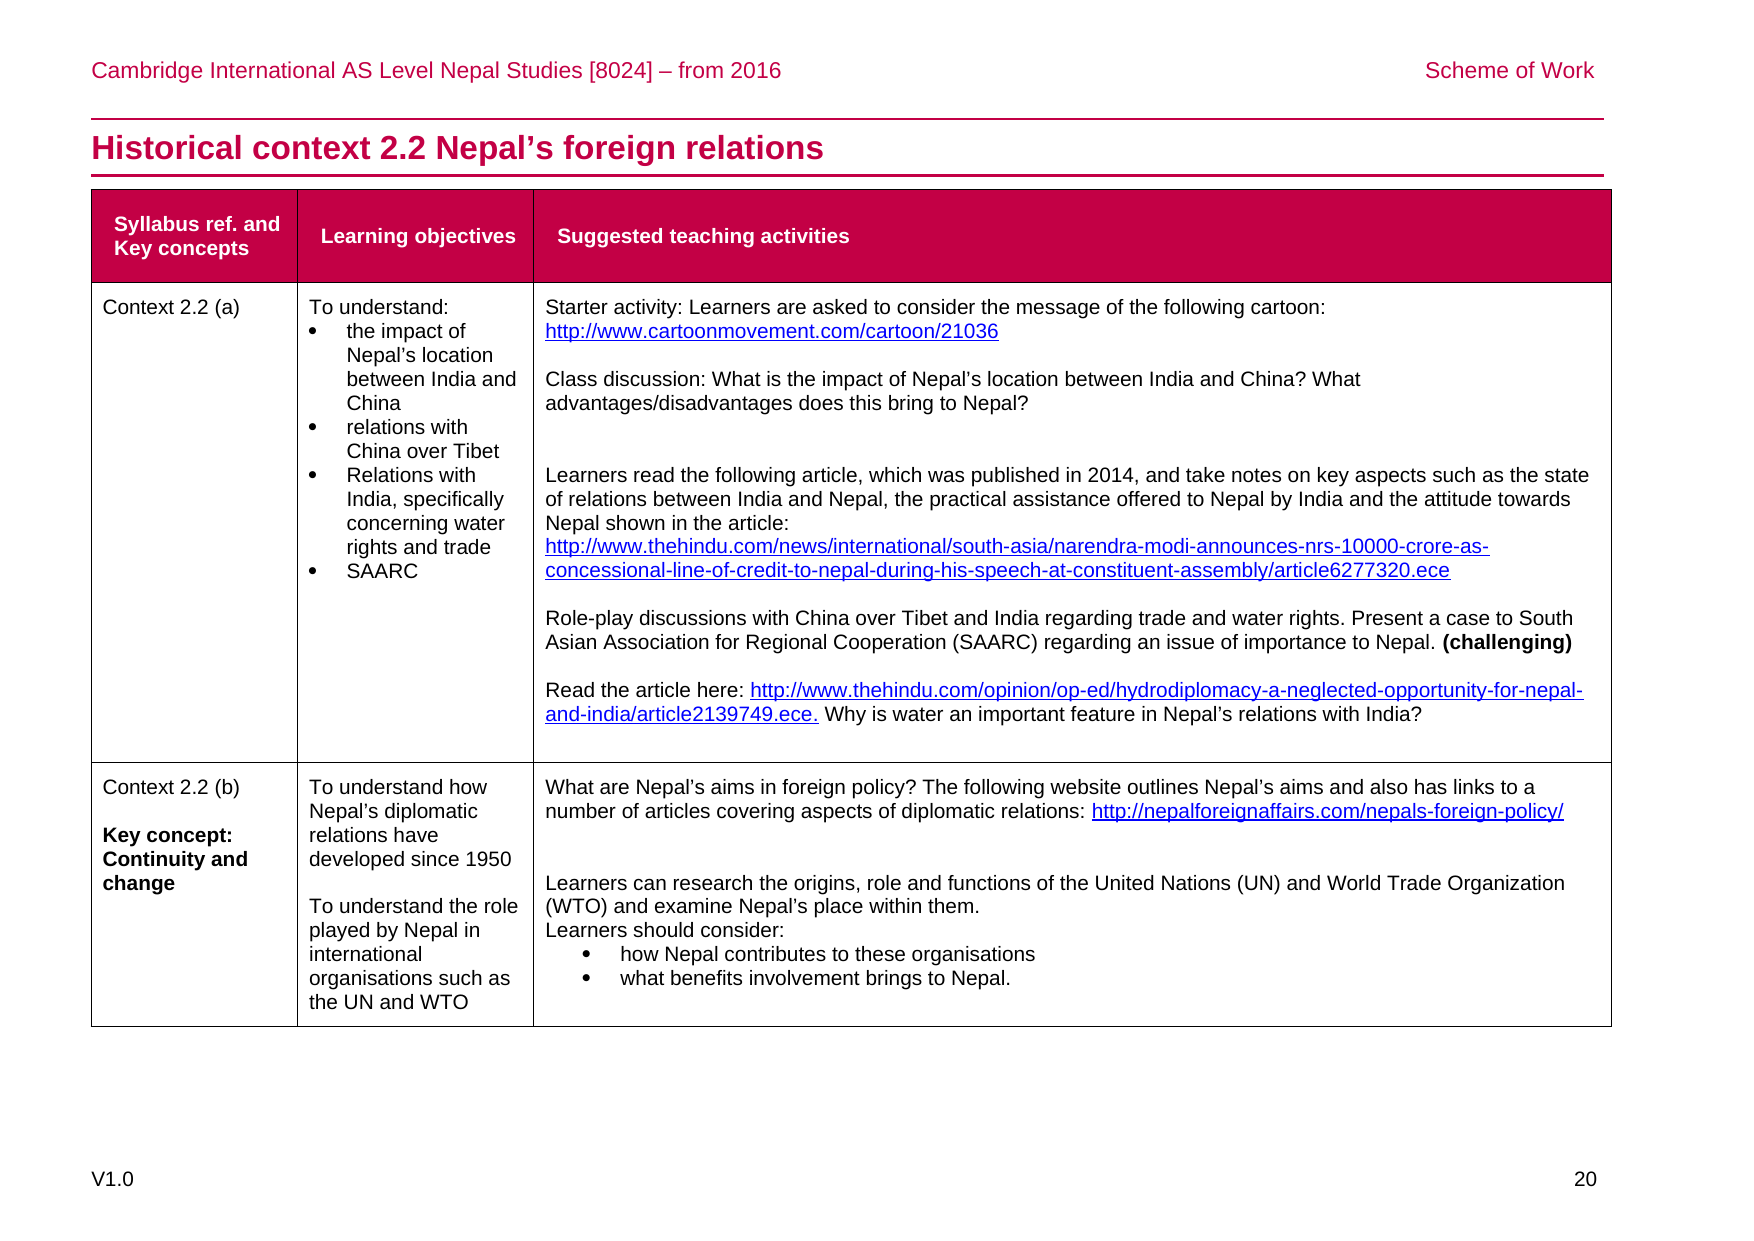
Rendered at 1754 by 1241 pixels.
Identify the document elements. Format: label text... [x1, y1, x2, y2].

subtitle Historical context 2.2 Nepal’s foreign relations [91, 120, 1604, 174]
table_header Syllabus ref. and Key concepts [92, 190, 297, 282]
table_header Learning objectives [298, 190, 533, 282]
table_header Suggested teaching activities [534, 190, 1611, 282]
table_cell What are Nepal’s aims in foreign policy? The following website outlines Nepal’s aims and also has links to a number of articles covering aspects of diplomatic relations: http://nepalforeignaffairs.com/nepals-foreign-policy/ Learners can research the origins, role and functions of the United Nations (UN) and World Trade Organization (WTO) and examine Nepal’s place within them. Learners should consider: how Nepal contributes to these organisations what benefits involvement brings to Nepal. [534, 763, 1611, 1026]
table_cell Context 2.2 (b) Key concept: Continuity and change [92, 763, 297, 1026]
table_cell To understand how Nepal’s diplomatic relations have developed since 1950 To understand the role played by Nepal in international organisations such as the UN and WTO [298, 763, 533, 1026]
table_cell Context 2.2 (a) [92, 283, 297, 762]
table_cell To understand: the impact of Nepal’s location between India and China relations with China over Tibet Relations with India, specifically concerning water rights and trade SAARC [298, 283, 533, 762]
table_cell Starter activity: Learners are asked to consider the message of the following cartoon: http://www.cartoonmovement.com/cartoon/21036 Class discussion: What is the impact of Nepal’s location between India and China? What advantages/disadvantages does this bring to Nepal? Learners read the following article, which was published in 2014, and take notes on key aspects such as the state of relations between India and Nepal, the practical assistance offered to Nepal by India and the attitude towards Nepal shown in the article: http://www.thehindu.com/news/international/south-asia/narendra-modi-announces-nrs-10000-crore-as-concessional-line-of-credit-to-nepal-during-his-speech-at-constituent-assembly/article6277320.ece Role-play discussions with China over Tibet and India regarding trade and water rights. Present a case to South Asian Association for Regional Cooperation (SAARC) regarding an issue of importance to Nepal. (challenging) Read the article here: http://www.thehindu.com/opinion/op-ed/hydrodiplomacy-a-neglected-opportunity-for-nepal-and-india/article2139749.ece. Why is water an important feature in Nepal’s relations with India? [534, 283, 1611, 762]
